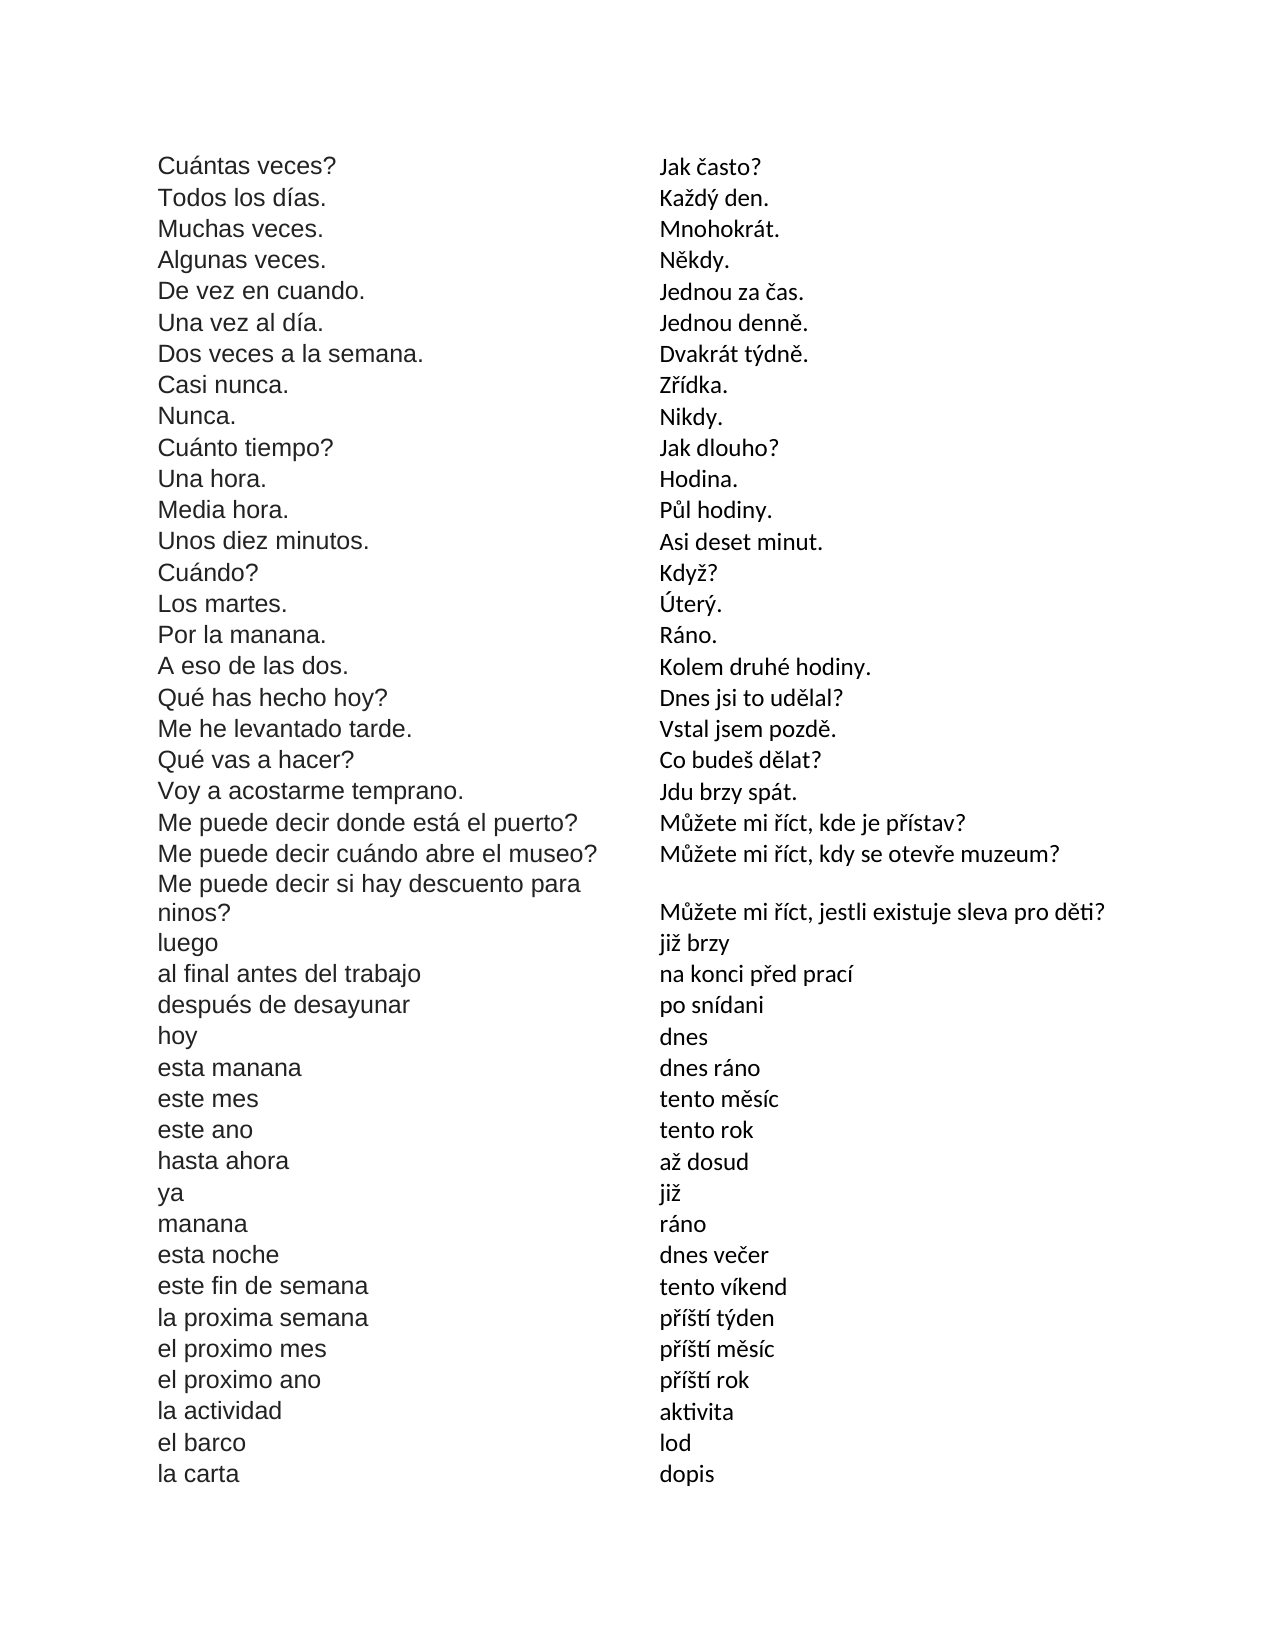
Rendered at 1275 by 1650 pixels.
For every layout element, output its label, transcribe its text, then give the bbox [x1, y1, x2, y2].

table_cell příští rok [652, 1364, 1125, 1395]
table_cell luego [150, 926, 652, 957]
table_cell Asi deset minut. [652, 525, 1125, 556]
table_cell již brzy [652, 926, 1125, 957]
table_cell este ano [150, 1114, 652, 1145]
table_cell De vez en cuando. [150, 275, 652, 306]
table_cell Los martes. [150, 588, 652, 619]
table_cell ráno [652, 1208, 1125, 1239]
table_cell Me puede decir cuándo abre el museo? [150, 838, 652, 869]
table_cell ya [150, 1176, 652, 1207]
table_header Cuántas veces? [150, 150, 652, 181]
table_cell tento rok [652, 1114, 1125, 1145]
table_cell Algunas veces. [150, 244, 652, 275]
table_cell el proximo mes [150, 1333, 652, 1364]
table_cell Nunca. [150, 400, 652, 431]
table_cell Unos diez minutos. [150, 525, 652, 556]
table_cell Půl hodiny. [652, 494, 1125, 525]
table_cell až dosud [652, 1145, 1125, 1176]
table_cell Jednou denně. [652, 306, 1125, 337]
table_cell la carta [150, 1458, 652, 1489]
table_cell después de desayunar [150, 989, 652, 1020]
table_cell Todos los días. [150, 181, 652, 212]
table_cell Můžete mi říct, jestli existuje sleva pro děti? [652, 869, 1125, 926]
table_cell Media hora. [150, 494, 652, 525]
table_cell Úterý. [652, 588, 1125, 619]
table_cell dnes ráno [652, 1051, 1125, 1082]
table_cell Můžete mi říct, kde je přístav? [652, 806, 1125, 837]
table_cell Mnohokrát. [652, 213, 1125, 244]
table_cell již [652, 1176, 1125, 1207]
table_cell tento měsíc [652, 1083, 1125, 1114]
table_header Jak často? [652, 150, 1125, 181]
table_cell na konci před prací [652, 958, 1125, 989]
table_cell Cuánto tiempo? [150, 431, 652, 462]
table_cell la actividad [150, 1395, 652, 1426]
table_cell el barco [150, 1426, 652, 1457]
table_cell este mes [150, 1083, 652, 1114]
table_cell Co budeš dělat? [652, 744, 1125, 775]
table_cell hoy [150, 1020, 652, 1051]
table_cell dnes večer [652, 1239, 1125, 1270]
table_cell tento víkend [652, 1270, 1125, 1301]
table_cell Muchas veces. [150, 213, 652, 244]
table_cell Jak dlouho? [652, 431, 1125, 462]
table_cell Ráno. [652, 619, 1125, 650]
table_cell Voy a acostarme temprano. [150, 775, 652, 806]
table_cell Jdu brzy spát. [652, 775, 1125, 806]
table_cell Qué vas a hacer? [150, 744, 652, 775]
table_cell esta manana [150, 1051, 652, 1082]
table_cell Můžete mi říct, kdy se otevře muzeum? [652, 838, 1125, 869]
table_cell příští týden [652, 1301, 1125, 1332]
table_cell Casi nunca. [150, 369, 652, 400]
table_cell el proximo ano [150, 1364, 652, 1395]
table_cell Cuándo? [150, 556, 652, 587]
table_cell esta noche [150, 1239, 652, 1270]
table_cell manana [150, 1208, 652, 1239]
table_cell Někdy. [652, 244, 1125, 275]
table_cell este fin de semana [150, 1270, 652, 1301]
table_cell Una hora. [150, 463, 652, 494]
table_cell aktivita [652, 1395, 1125, 1426]
table_cell lod [652, 1426, 1125, 1457]
table_cell Dos veces a la semana. [150, 338, 652, 369]
table_cell Každý den. [652, 181, 1125, 212]
table_cell Hodina. [652, 463, 1125, 494]
table_cell dnes [652, 1020, 1125, 1051]
table_cell Una vez al día. [150, 306, 652, 337]
table_cell Jednou za čas. [652, 275, 1125, 306]
table_cell Vstal jsem pozdě. [652, 713, 1125, 744]
table_cell hasta ahora [150, 1145, 652, 1176]
table_cell Qué has hecho hoy? [150, 681, 652, 712]
table_cell po snídani [652, 989, 1125, 1020]
table_cell al final antes del trabajo [150, 958, 652, 989]
table_cell Nikdy. [652, 400, 1125, 431]
table_cell Zřídka. [652, 369, 1125, 400]
table_cell Dnes jsi to udělal? [652, 681, 1125, 712]
table_cell Por la manana. [150, 619, 652, 650]
table_cell la proxima semana [150, 1301, 652, 1332]
table_cell Me puede decir donde está el puerto? [150, 806, 652, 837]
table_cell dopis [652, 1458, 1125, 1489]
table_cell A eso de las dos. [150, 650, 652, 681]
table_cell Kolem druhé hodiny. [652, 650, 1125, 681]
table_cell příští měsíc [652, 1333, 1125, 1364]
table_cell Dvakrát týdně. [652, 338, 1125, 369]
table_cell Me he levantado tarde. [150, 713, 652, 744]
table_cell Když? [652, 556, 1125, 587]
table_cell Me puede decir si hay descuento para ninos? [150, 869, 652, 926]
